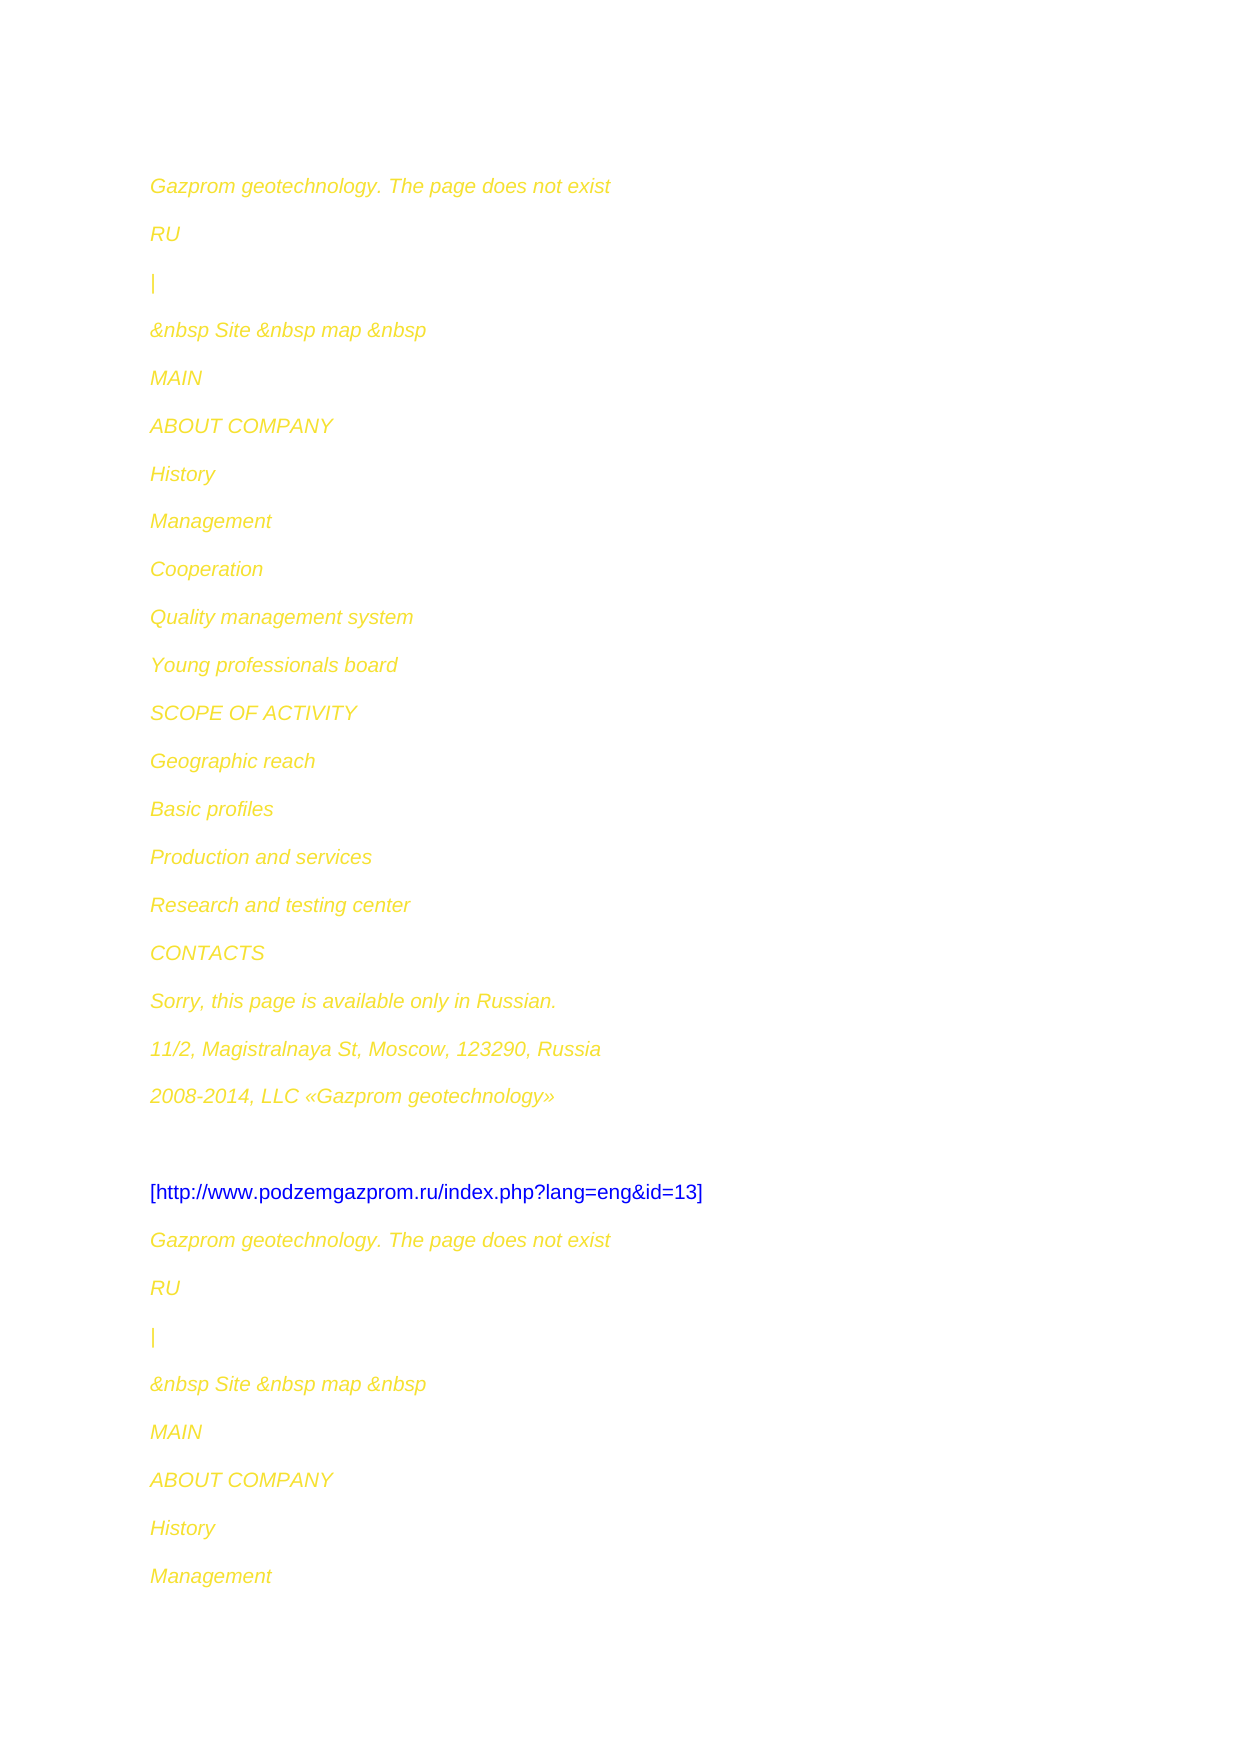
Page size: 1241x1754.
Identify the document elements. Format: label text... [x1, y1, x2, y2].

text Geographic reach [150, 749, 1090, 773]
text SCOPE OF ACTIVITY [150, 701, 1090, 725]
text RU [150, 1276, 1090, 1300]
text MAIN [150, 366, 1090, 389]
text Gazprom geotechnology. The page does not exist [150, 1228, 1090, 1252]
text 11/2, Magistralnaya St, Moscow, 123290, Russia [150, 1036, 1090, 1060]
text CONTACTS [150, 941, 1090, 964]
text | [150, 1324, 1090, 1348]
text Research and testing center [150, 893, 1090, 917]
text [http://www.podzemgazprom.ru/index.php?lang=eng&id=13] [150, 1180, 1090, 1204]
text 2008-2014, LLC «Gazprom geotechnology» [150, 1084, 1090, 1108]
text Production and services [150, 845, 1090, 869]
text Management [150, 1563, 1090, 1587]
text Cooperation [150, 557, 1090, 581]
text &nbsp Site &nbsp map &nbsp [150, 318, 1090, 342]
text &nbsp Site &nbsp map &nbsp [150, 1372, 1090, 1396]
text Management [150, 509, 1090, 533]
text History [150, 1516, 1090, 1539]
text MAIN [150, 1420, 1090, 1444]
text History [150, 461, 1090, 485]
text Gazprom geotechnology. The page does not exist [150, 174, 1090, 198]
text Sorry, this page is available only in Russian. [150, 988, 1090, 1012]
text Quality management system [150, 605, 1090, 629]
text RU [150, 222, 1090, 246]
text | [150, 270, 1090, 294]
text ABOUT COMPANY [150, 413, 1090, 437]
text ABOUT COMPANY [150, 1468, 1090, 1492]
text Young professionals board [150, 653, 1090, 677]
text Basic profiles [150, 797, 1090, 821]
